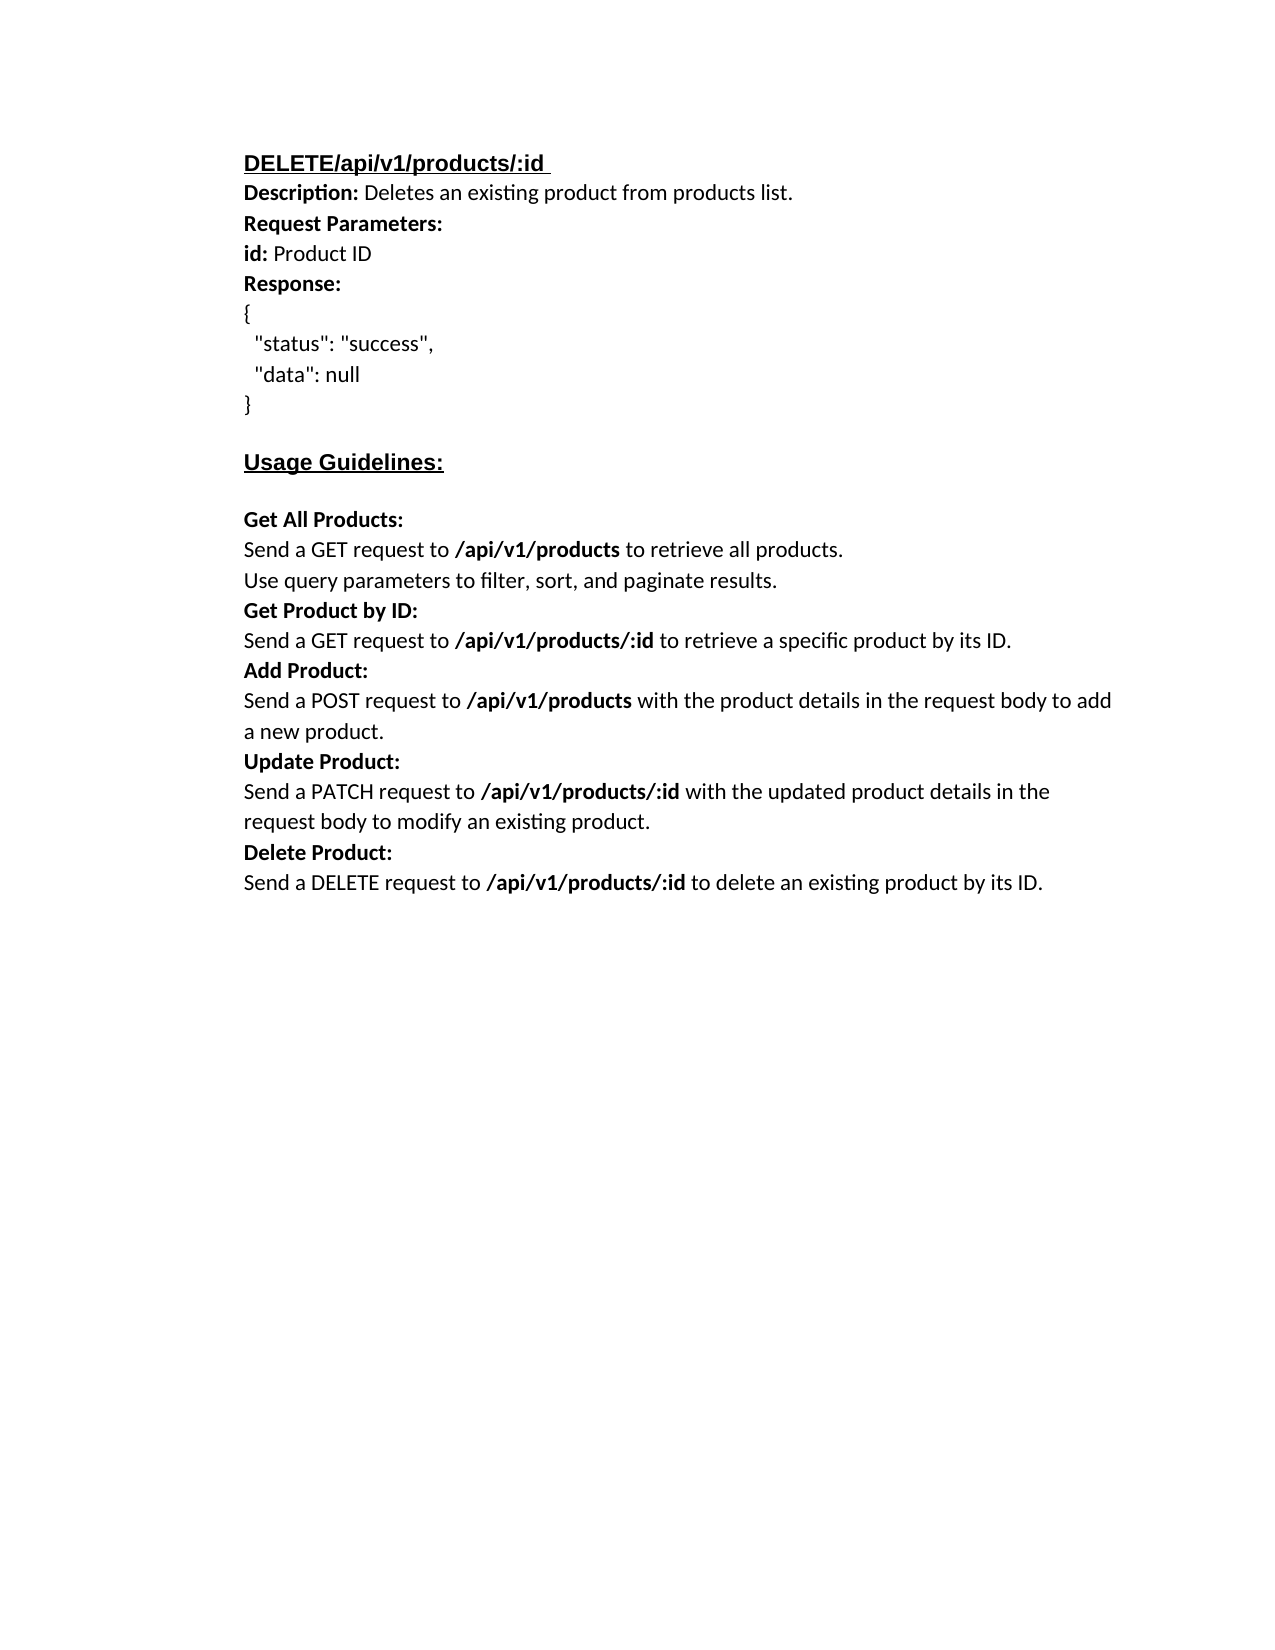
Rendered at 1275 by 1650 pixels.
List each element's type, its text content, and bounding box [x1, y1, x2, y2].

list Send a POST request to /api/v1/products with the product details in the request body to add a new product. [244, 687, 1125, 745]
list "status": "success", [244, 329, 1125, 357]
list Add Product: [244, 656, 1125, 684]
list Description: Deletes an existing product from products list. [244, 178, 1125, 206]
list Delete Product: [244, 838, 1125, 866]
list { [244, 299, 1125, 327]
list Send a PATCH request to /api/v1/products/:id with the updated product details in the request body to modify an existing product. [244, 777, 1125, 836]
list id: Product ID [244, 239, 1125, 267]
list } [244, 390, 1125, 418]
list Request Parameters: [244, 209, 1125, 237]
list Send a GET request to /api/v1/products/:id to retrieve a specific product by its ID. [244, 626, 1125, 654]
list Use query parameters to filter, sort, and paginate results. [244, 566, 1125, 594]
list Send a DELETE request to /api/v1/products/:id to delete an existing product by its ID. [244, 868, 1125, 896]
list "data": null [244, 360, 1125, 388]
list Get Product by ID: [244, 596, 1125, 624]
list DELETE/api/v1/products/:id [244, 150, 1125, 176]
list Usage Guidelines: [244, 448, 1125, 475]
list Update Product: [244, 747, 1125, 775]
list Get All Products: [244, 505, 1125, 533]
list Response: [244, 269, 1125, 297]
list Send a GET request to /api/v1/products to retrieve all products. [244, 536, 1125, 564]
